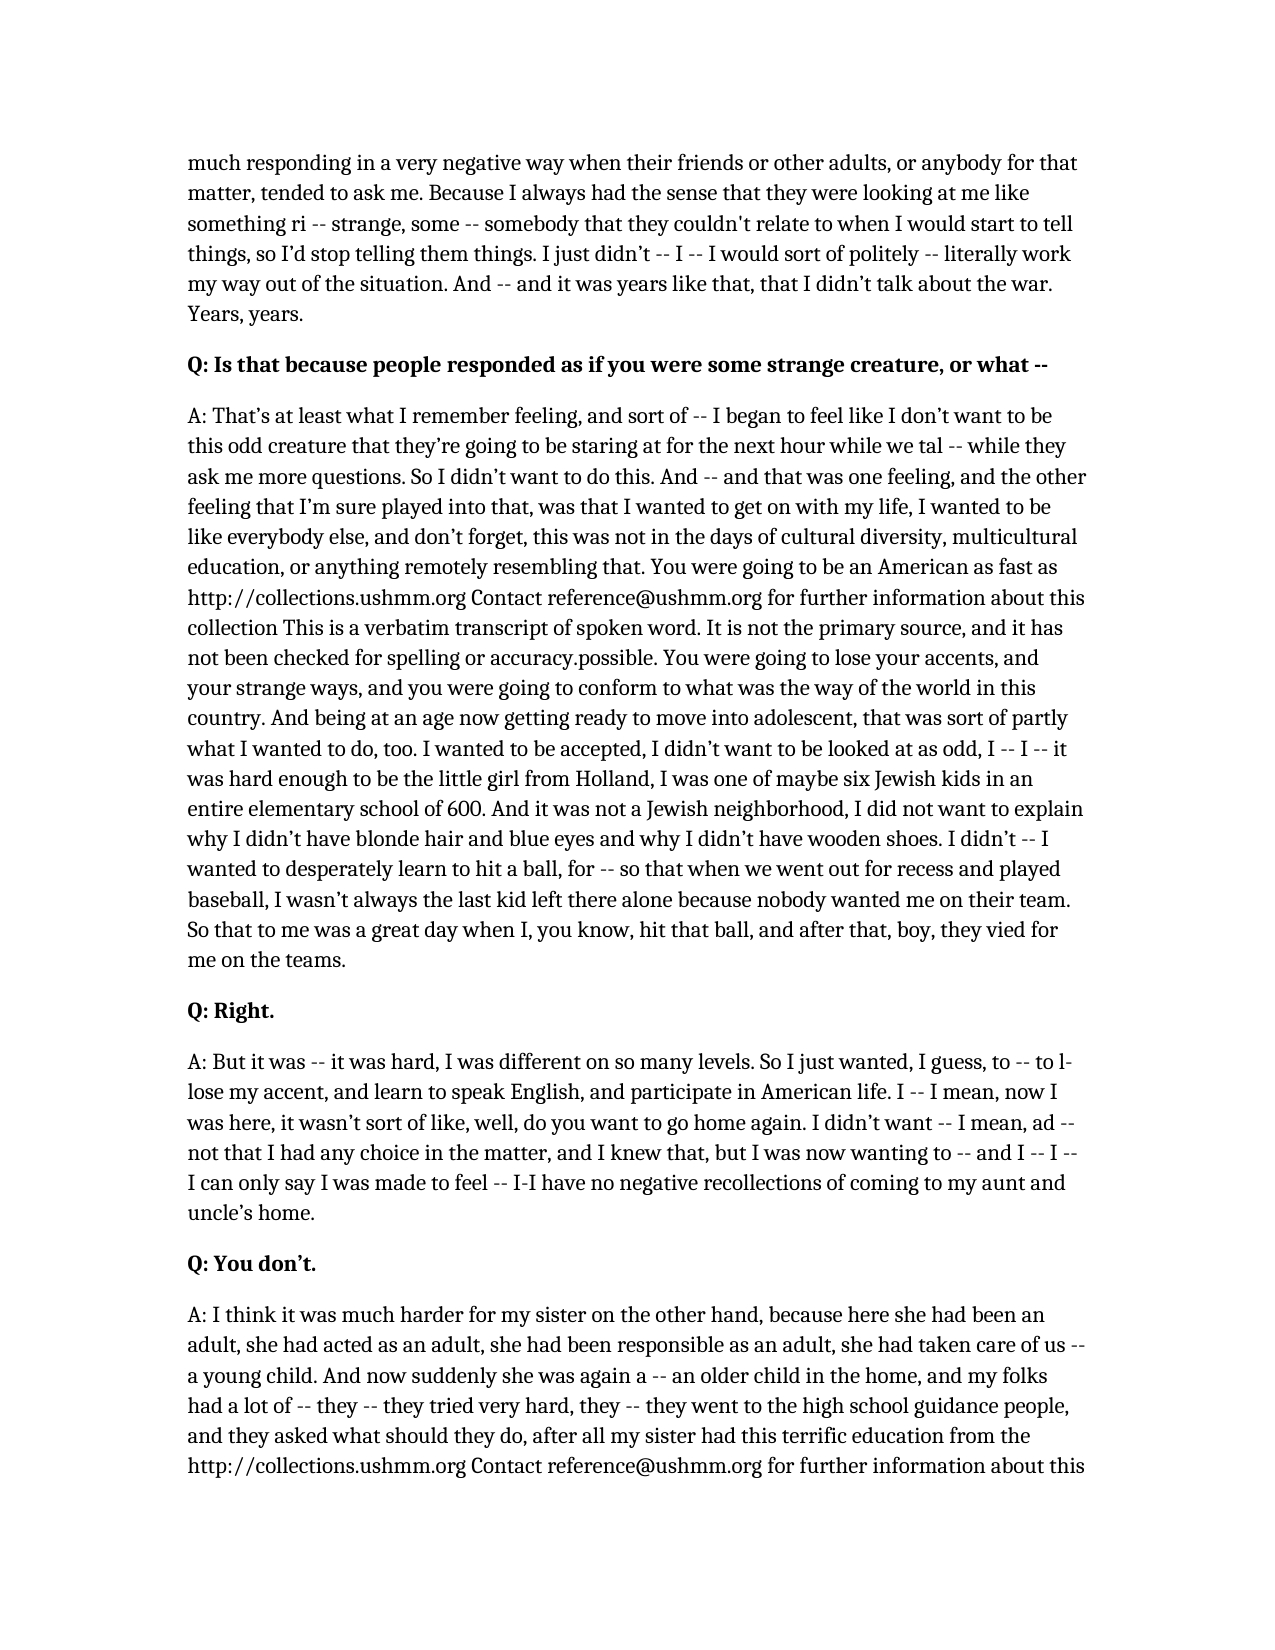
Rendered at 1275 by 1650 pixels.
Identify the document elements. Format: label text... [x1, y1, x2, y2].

text Q: Right. [187, 998, 1087, 1024]
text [187, 150, 1087, 327]
text Q: Is that because people responded as if you were some strange creature, or what -- [187, 352, 1087, 378]
text A: That’s at least what I remember feeling, and sort of -- I began to feel like I don’t want to be this odd creature that they’re going to be staring at for the next hour while we tal -- while they ask me more questions. So I didn’t want to do this. And -- and that was one feeling, and the other feeling that I’m sure played into that, was that I wanted to get on with my life, I wanted to be like everybody else, and don’t forget, this was not in the days of cultural diversity, multicultural education, or anything remotely resembling that. You were going to be an American as fast as http://collections.ushmm.org Contact reference@ushmm.org for further information about this collection This is a verbatim transcript of spoken word. It is not the primary source, and it has not been checked for spelling or accuracy.possible. You were going to lose your accents, and your strange ways, and you were going to conform to what was the way of the world in this country. And being at an age now getting ready to move into adolescent, that was sort of partly what I wanted to do, too. I wanted to be accepted, I didn’t want to be looked at as odd, I -- I -- it was hard enough to be the little girl from Holland, I was one of maybe six Jewish kids in an entire elementary school of 600. And it was not a Jewish neighborhood, I did not want to explain why I didn’t have blonde hair and blue eyes and why I didn’t have wooden shoes. I didn’t -- I wanted to desperately learn to hit a ball, for -- so that when we went out for recess and played baseball, I wasn’t always the last kid left there alone because nobody wanted me on their team. So that to me was a great day when I, you know, hit that ball, and after that, boy, they vied for me on the teams. [187, 403, 1087, 973]
text Q: You don’t. [187, 1251, 1087, 1277]
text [187, 1302, 1087, 1479]
text A: But it was -- it was hard, I was different on so many levels. So I just wanted, I guess, to -- to l- lose my accent, and learn to speak English, and participate in American life. I -- I mean, now I was here, it wasn’t sort of like, well, do you want to go home again. I didn’t want -- I mean, ad -- not that I had any choice in the matter, and I knew that, but I was now wanting to -- and I -- I -- I can only say I was made to feel -- I-I have no negative recollections of coming to my aunt and uncle’s home. [187, 1049, 1087, 1226]
